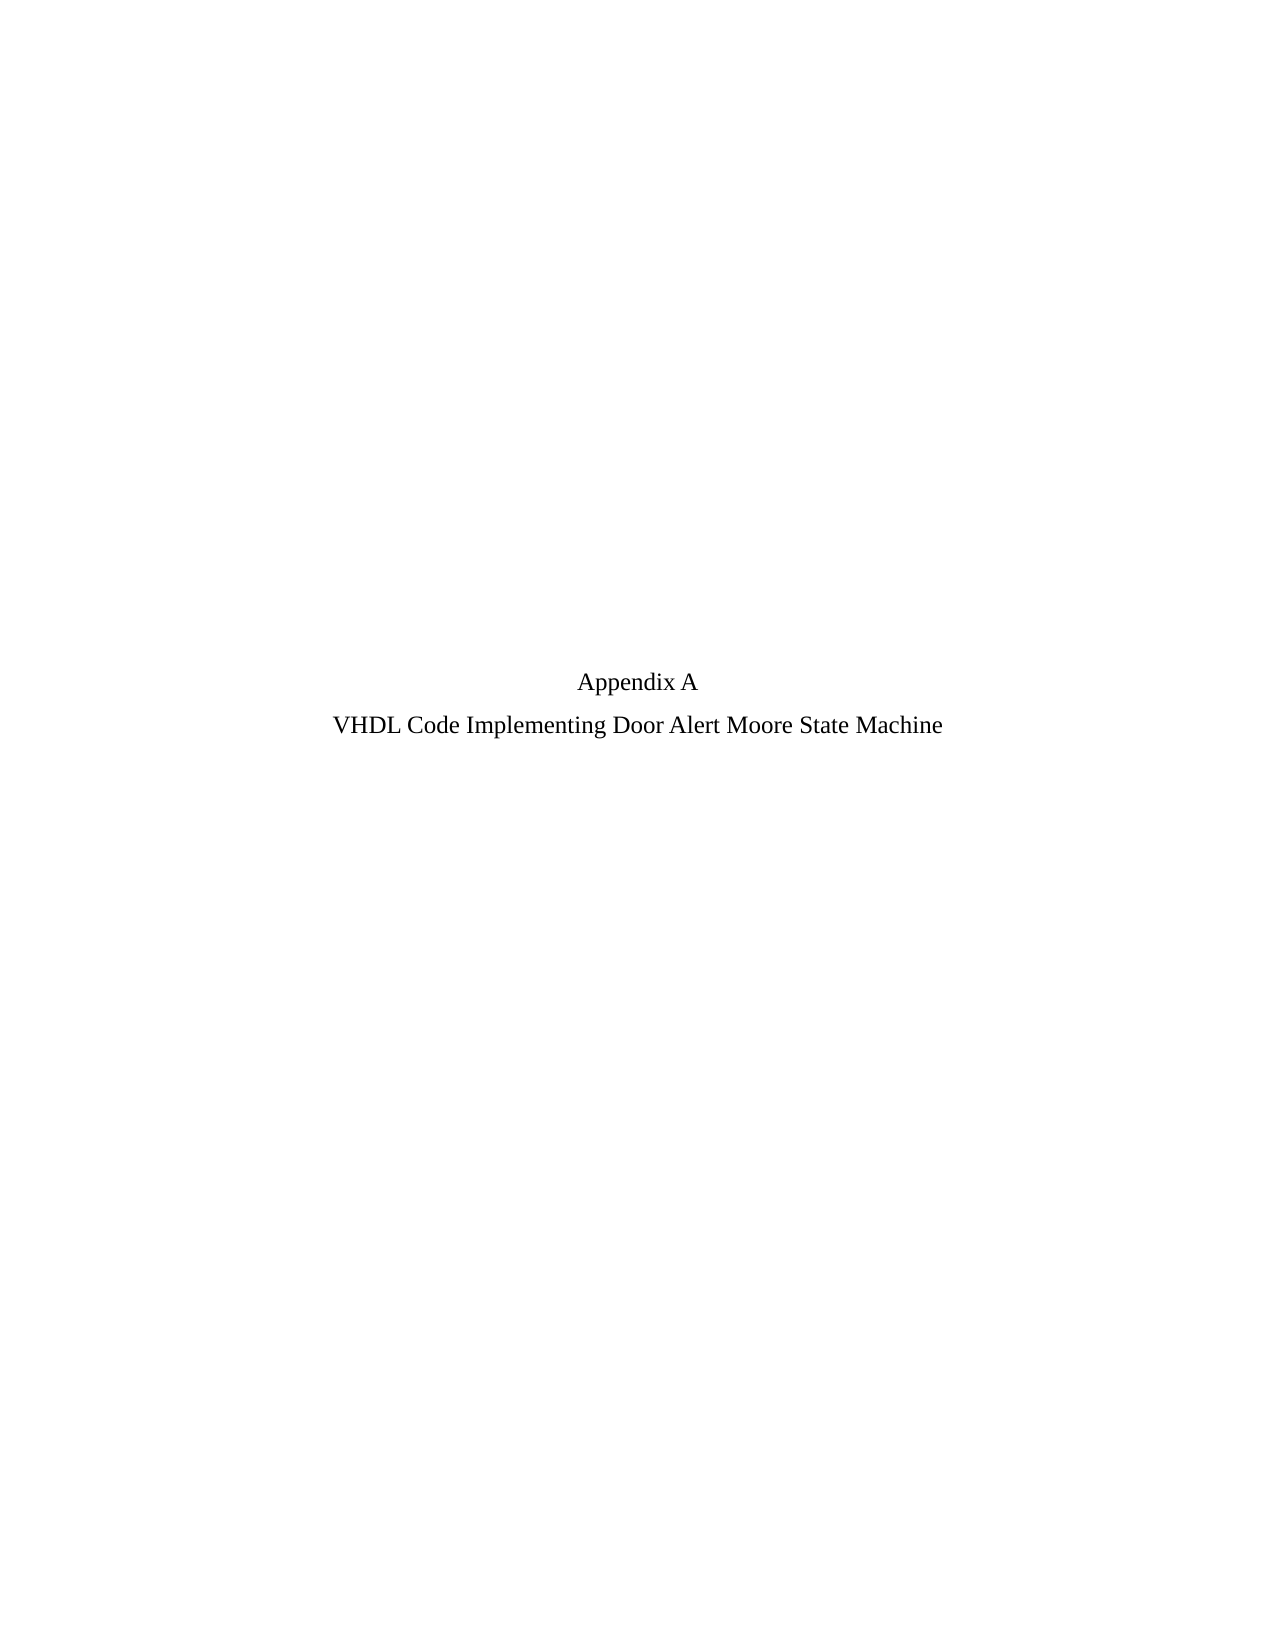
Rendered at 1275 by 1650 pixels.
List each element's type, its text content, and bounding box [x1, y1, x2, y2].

text Appendix A [150, 667, 1125, 696]
text VHDL Code Implementing Door Alert Moore State Machine [150, 711, 1125, 739]
